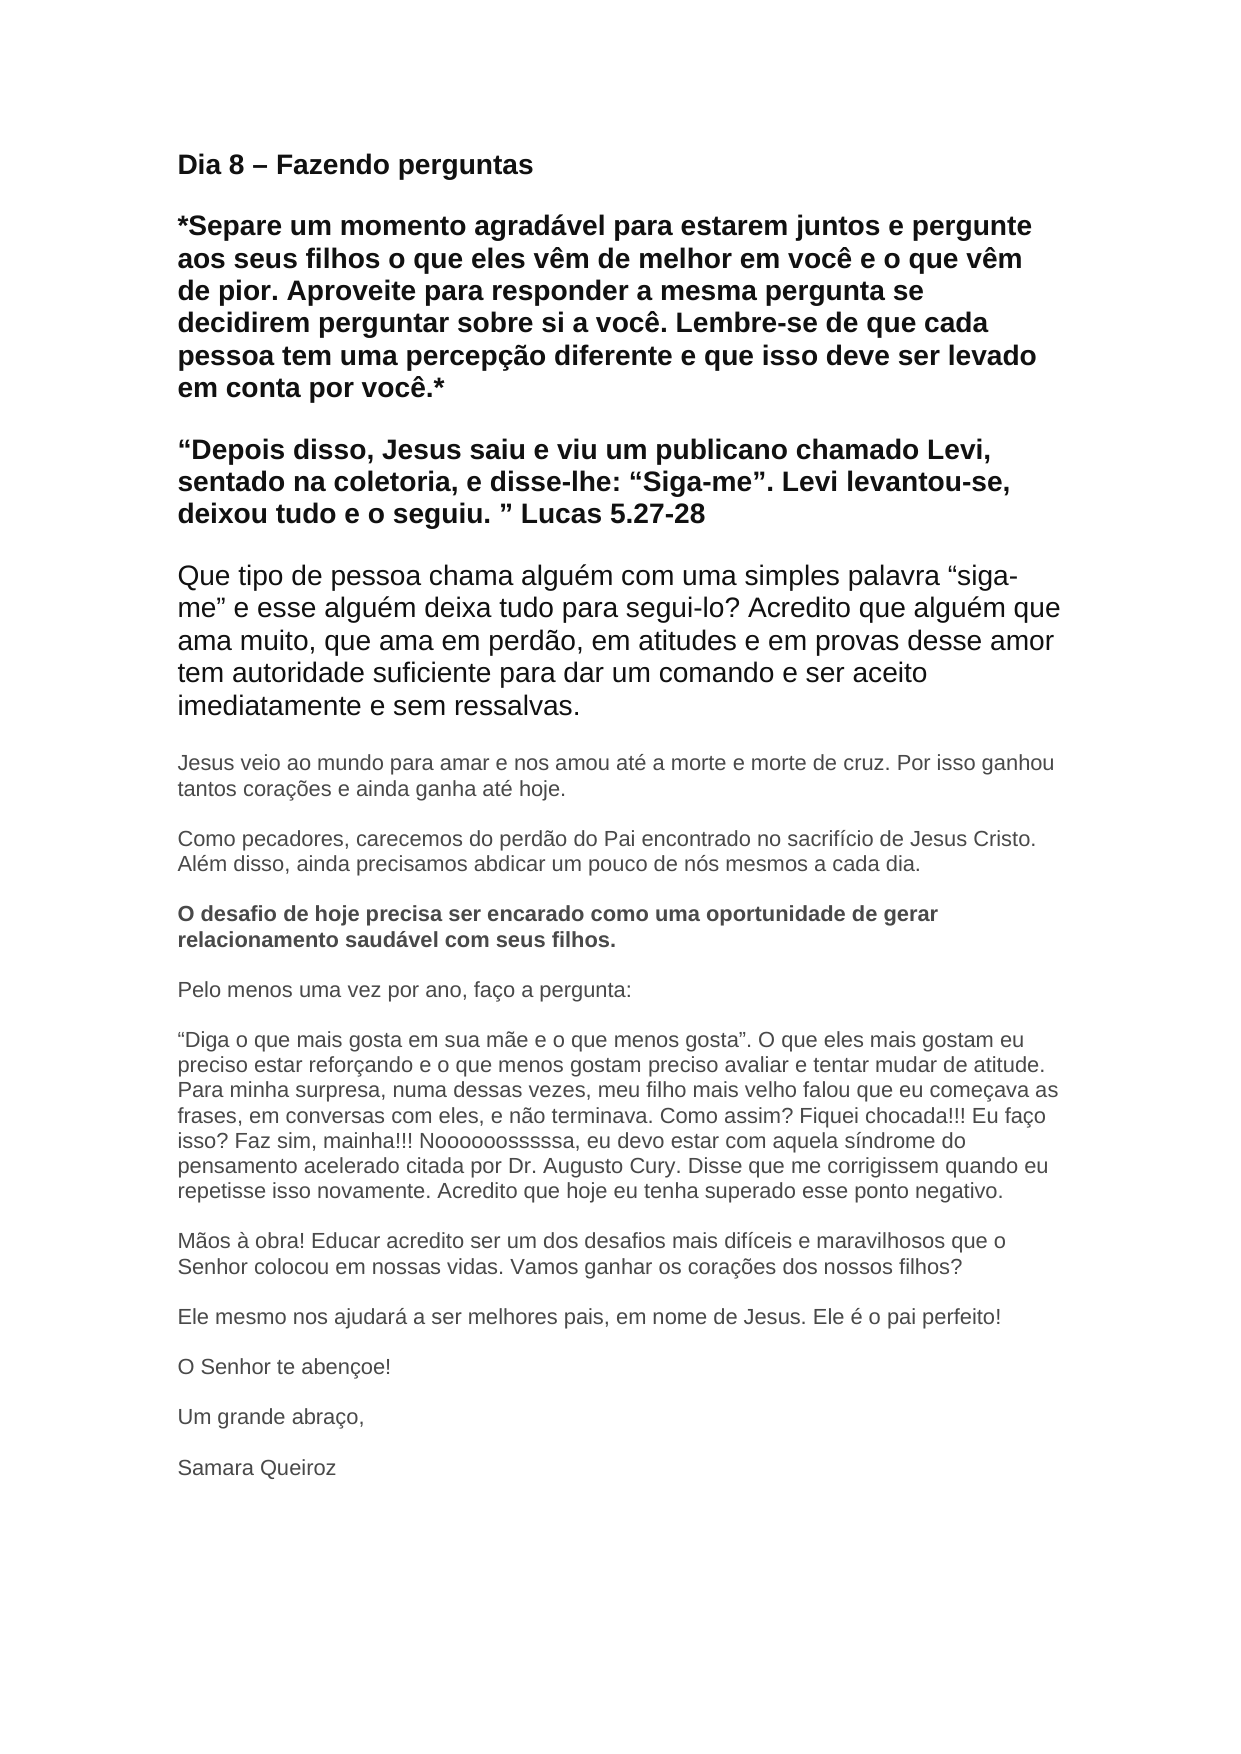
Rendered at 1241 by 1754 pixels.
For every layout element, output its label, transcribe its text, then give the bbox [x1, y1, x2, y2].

text Pelo menos uma vez por ano, faço a pergunta: [177, 977, 1063, 1002]
subtitle Dia 8 – Fazendo perguntas [177, 148, 1063, 180]
text Samara Queiroz [177, 1454, 1063, 1479]
text “Diga o que mais gosta em sua mãe e o que menos gosta”. O que eles mais gostam eu preciso estar reforçando e o que menos gostam preciso avaliar e tentar mudar de atitude. Para minha surpresa, numa dessas vezes, meu filho mais velho falou que eu começava as frases, em conversas com eles, e não terminava. Como assim? Fiquei chocada!!! Eu faço isso? Faz sim, mainha!!! Noooooosssssa, eu devo estar com aquela síndrome do pensamento acelerado citada por Dr. Augusto Cury. Disse que me corrigissem quando eu repetisse isso novamente. Acredito que hoje eu tenha superado esse ponto negativo. [177, 1027, 1063, 1203]
subtitle Que tipo de pessoa chama alguém com uma simples palavra “siga-me” e esse alguém deixa tudo para segui-lo? Acredito que alguém que ama muito, que ama em perdão, em atitudes e em provas desse amor tem autoridade suficiente para dar um comando e ser aceito imediatamente e sem ressalvas. [177, 559, 1063, 721]
text O Senhor te abençoe! [177, 1354, 1063, 1379]
subtitle “Depois disso, Jesus saiu e viu um publicano chamado Levi, sentado na coletoria, e disse-lhe: “Siga-me”. Levi levantou-se, deixou tudo e o seguiu. ” Lucas 5.27-28 [177, 433, 1063, 530]
text Um grande abraço, [177, 1404, 1063, 1429]
text Ele mesmo nos ajudará a ser melhores pais, em nome de Jesus. Ele é o pai perfeito! [177, 1304, 1063, 1329]
text Mãos à obra! Educar acredito ser um dos desafios mais difíceis e maravilhosos que o Senhor colocou em nossas vidas. Vamos ganhar os corações dos nossos filhos? [177, 1228, 1063, 1279]
text Como pecadores, carecemos do perdão do Pai encontrado no sacrifício de Jesus Cristo. Além disso, ainda precisamos abdicar um pouco de nós mesmos a cada dia. O desafio de hoje precisa ser encarado como uma oportunidade de gerar relacionamento saudável com seus filhos. [177, 826, 1063, 952]
text Jesus veio ao mundo para amar e nos amou até a morte e morte de cruz. Por isso ganhou tantos corações e ainda ganha até hoje. [177, 750, 1063, 801]
subtitle *Separe um momento agradável para estarem juntos e pergunte aos seus filhos o que eles vêm de melhor em você e o que vêm de pior. Aproveite para responder a mesma pergunta se decidirem perguntar sobre si a você. Lembre-se de que cada pessoa tem uma percepção diferente e que isso deve ser levado em conta por você.* [177, 209, 1063, 403]
